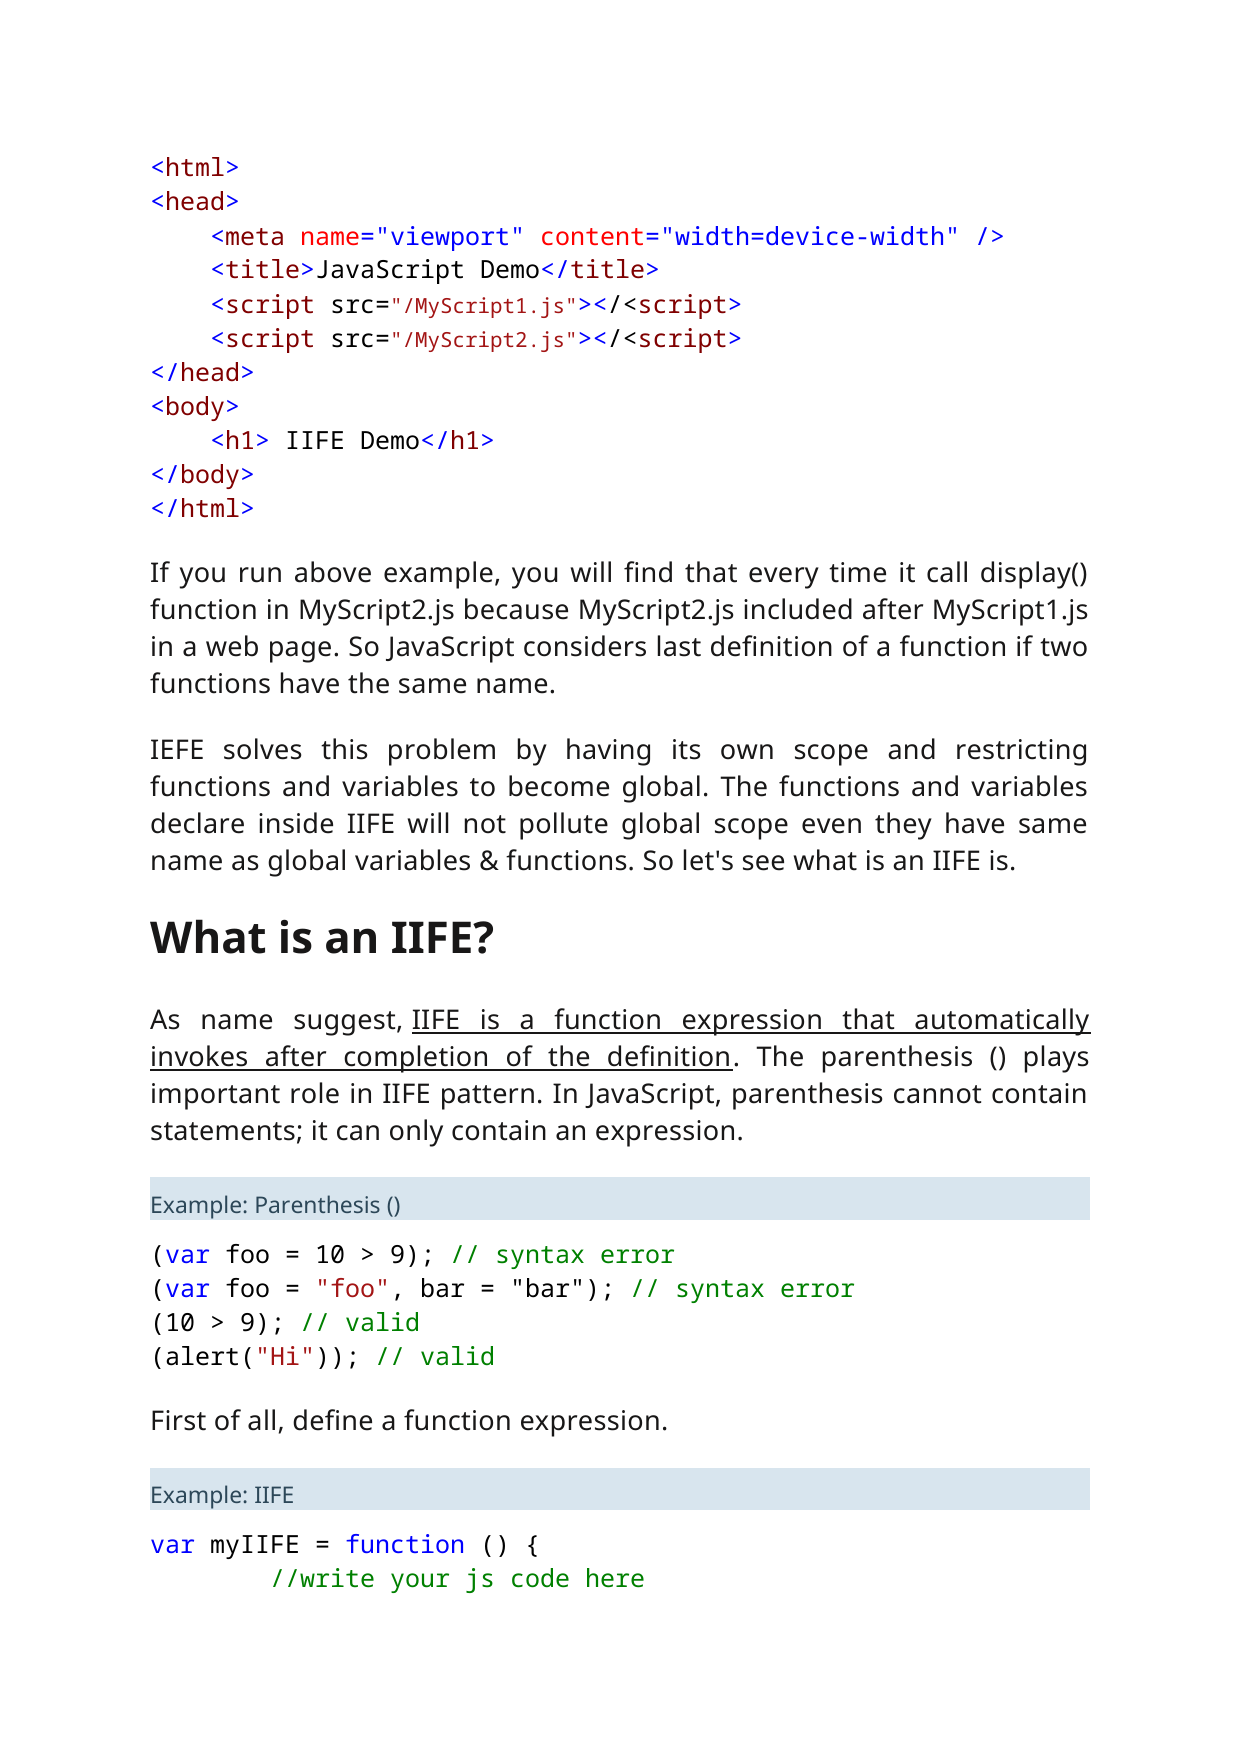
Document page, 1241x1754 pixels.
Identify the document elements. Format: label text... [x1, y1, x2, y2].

text Example: Parenthesis () [150, 1177, 1090, 1220]
text <meta name="viewport" content="width=device-width" /> [150, 218, 1090, 252]
text //write your js code here [150, 1561, 1090, 1595]
text (var foo = 10 > 9); // syntax error [150, 1236, 1090, 1271]
text (10 > 9); // valid [150, 1304, 1090, 1339]
text (var foo = "foo", bar = "bar"); // syntax error [150, 1271, 1090, 1304]
text IEFE solves this problem by having its own scope and restricting functions and variables to become global. The functions and variables declare inside IIFE will not pollute global scope even they have same name as global variables & functions. So let's see what is an IIFE is. [150, 731, 1090, 878]
text <h1> IIFE Demo</h1> [150, 422, 1090, 457]
text <html> [150, 150, 1090, 184]
text </body> [150, 457, 1090, 491]
text <title>JavaScript Demo</title> [150, 252, 1090, 286]
text (alert("Hi")); // valid [150, 1339, 1090, 1373]
text First of all, define a function expression. [150, 1402, 1090, 1439]
text <script src="/MyScript2.js"></<script> [150, 320, 1090, 354]
text <body> [150, 388, 1090, 422]
text </head> [150, 354, 1090, 388]
text As name suggest, IIFE is a function expression that automatically invokes after completion of the definition. The parenthesis () plays important role in IIFE pattern. In JavaScript, parenthesis cannot contain statements; it can only contain an expression. [150, 1001, 1090, 1148]
text If you run above example, you will find that every time it call display() function in MyScript2.js because MyScript2.js included after MyScript1.js in a web page. So JavaScript considers last definition of a function if two functions have the same name. [150, 554, 1090, 701]
text var myIIFE = function () { [150, 1527, 1090, 1561]
text </html> [150, 491, 1090, 525]
subtitle What is an IIFE? [150, 907, 1090, 967]
text <script src="/MyScript1.js"></<script> [150, 286, 1090, 320]
text Example: IIFE [150, 1468, 1090, 1510]
text <head> [150, 184, 1090, 218]
